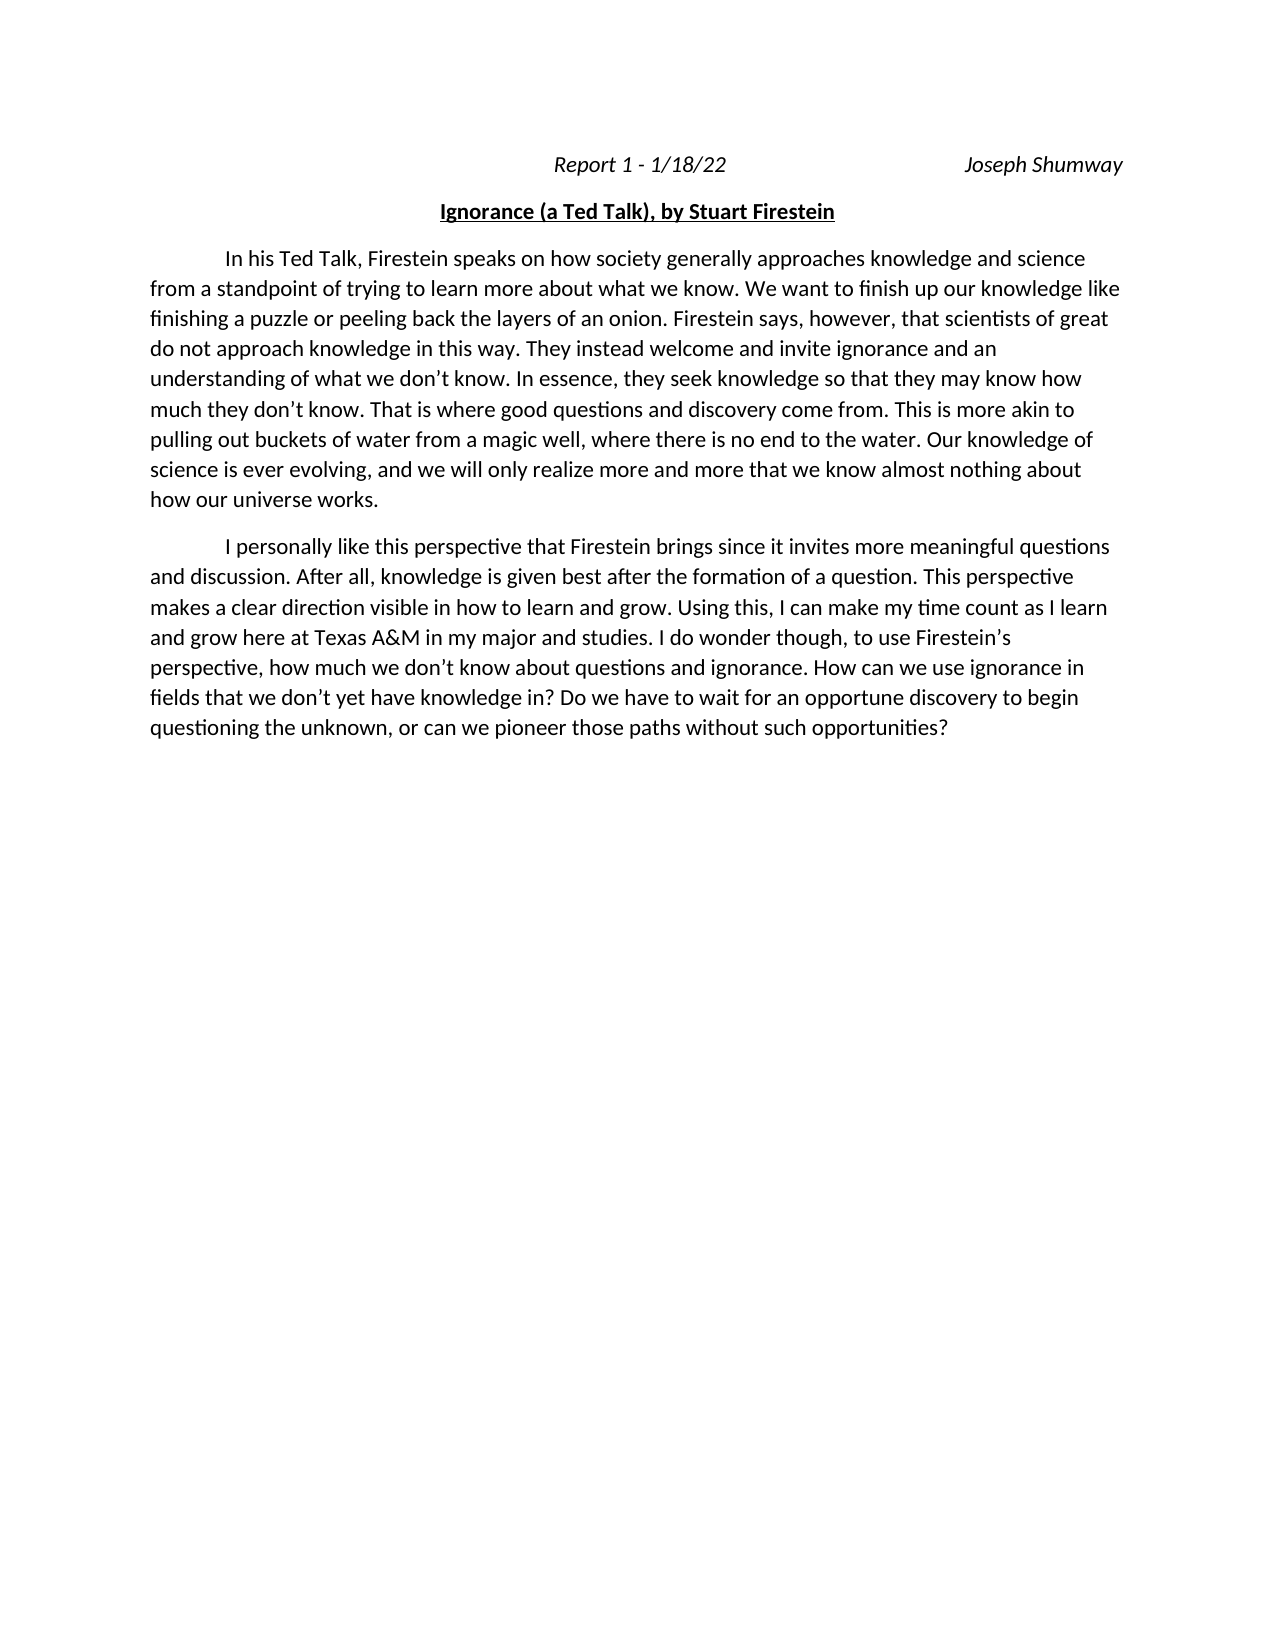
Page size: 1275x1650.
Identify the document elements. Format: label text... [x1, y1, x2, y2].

text Report 1 - 1/18/22 Joseph Shumway [150, 150, 1125, 178]
text In his Ted Talk, Firestein speaks on how society generally approaches knowledge and science from a standpoint of trying to learn more about what we know. We want to finish up our knowledge like finishing a puzzle or peeling back the layers of an onion. Firestein says, however, that scientists of great do not approach knowledge in this way. They instead welcome and invite ignorance and an understanding of what we don’t know. In essence, they seek knowledge so that they may know how much they don’t know. That is where good questions and discovery come from. This is more akin to pulling out buckets of water from a magic well, where there is no end to the water. Our knowledge of science is ever evolving, and we will only realize more and more that we know almost nothing about how our universe works. [150, 244, 1125, 513]
text Ignorance (a Ted Talk), by Stuart Firestein [150, 197, 1125, 225]
text I personally like this perspective that Firestein brings since it invites more meaningful questions and discussion. After all, knowledge is given best after the formation of a question. This perspective makes a clear direction visible in how to learn and grow. Using this, I can make my time count as I learn and grow here at Texas A&M in my major and studies. I do wonder though, to use Firestein’s perspective, how much we don’t know about questions and ignorance. How can we use ignorance in fields that we don’t yet have knowledge in? Do we have to wait for an opportune discovery to begin questioning the unknown, or can we pioneer those paths without such opportunities? [150, 532, 1125, 742]
